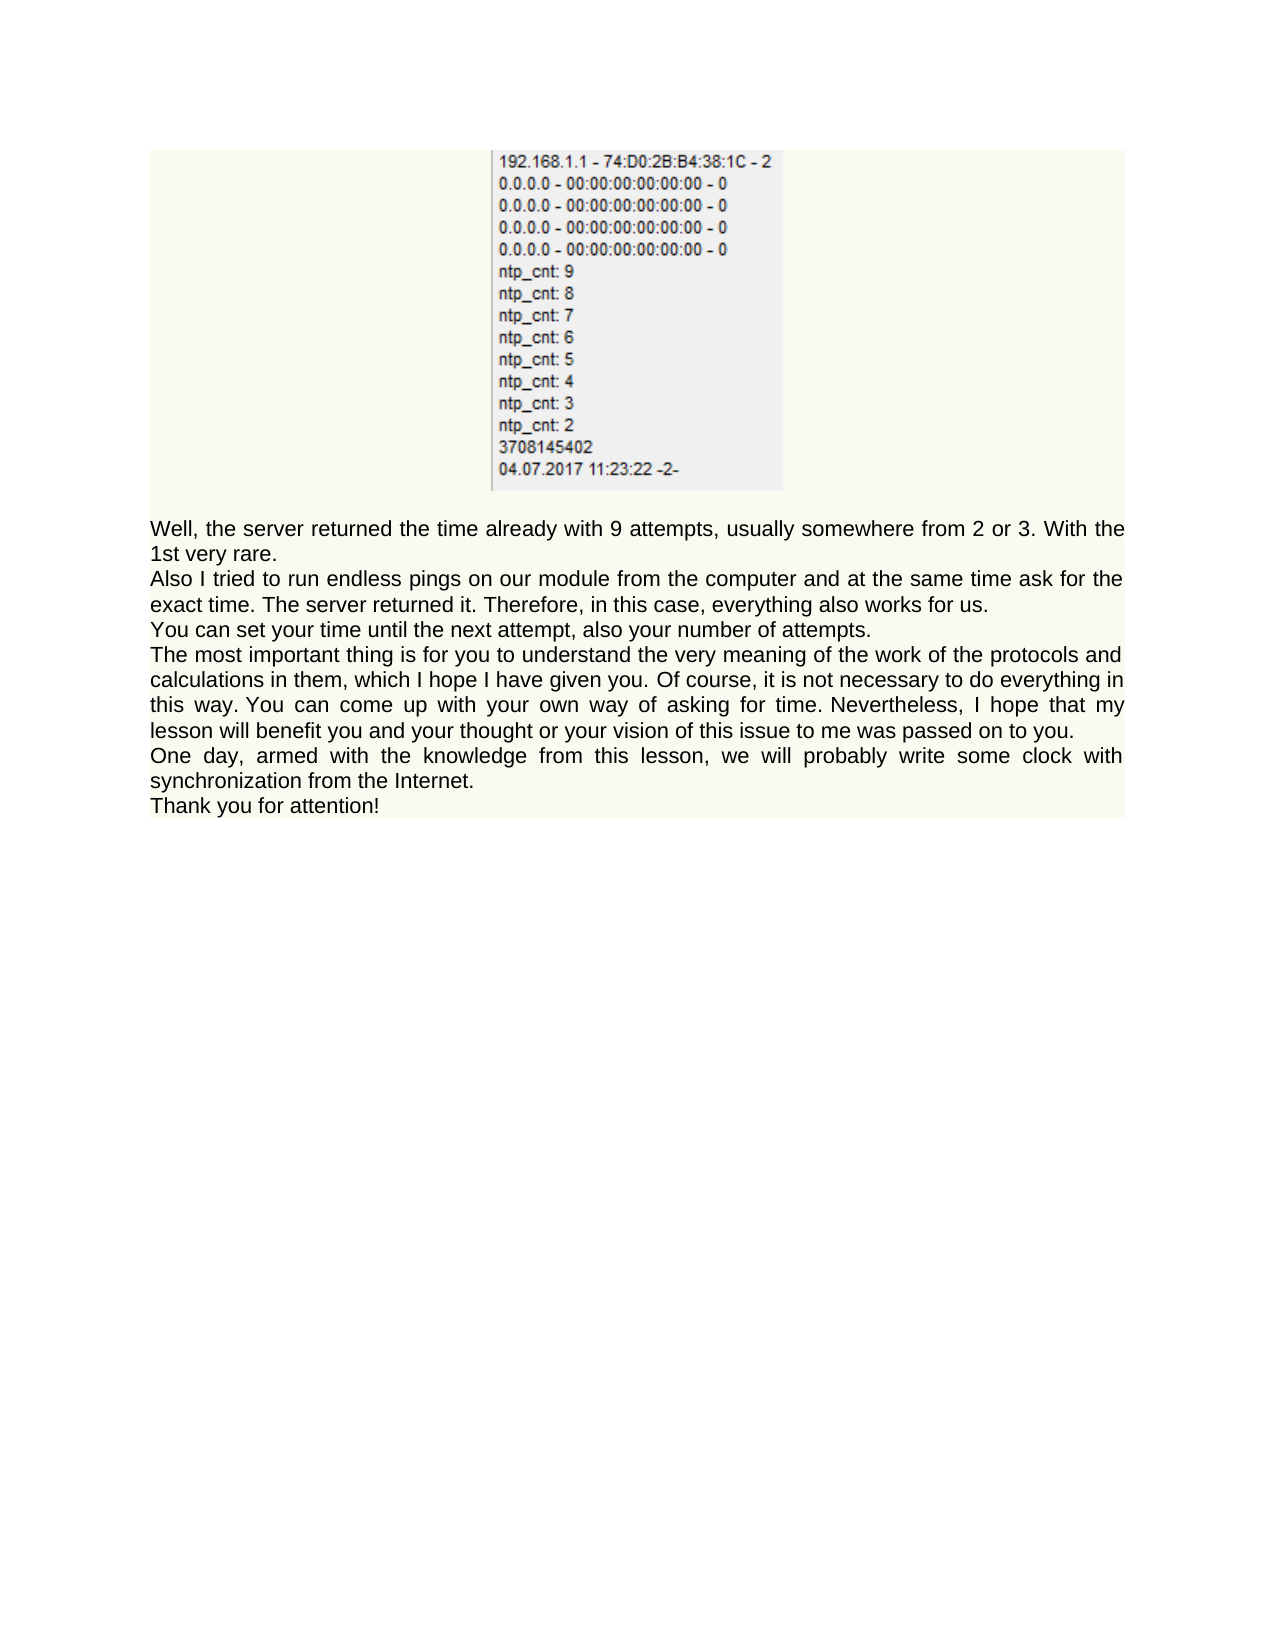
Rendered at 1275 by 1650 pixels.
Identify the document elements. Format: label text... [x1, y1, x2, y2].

picture [491, 150, 784, 491]
text You can set your time until the next attempt, also your number of attempts. [150, 617, 1125, 642]
text Also I tried to run endless pings on our module from the computer and at the same time ask for the exact time. The server returned it. Therefore, in this case, everything also works for us. [150, 566, 1125, 617]
text One day, armed with the knowledge from this lesson, we will probably write some clock with synchronization from the Internet. [150, 743, 1125, 793]
text Thank you for attention! [150, 793, 1125, 818]
text The most important thing is for you to understand the very meaning of the work of the protocols and calculations in them, which I hope I have given you. Of course, it is not necessary to do everything in this way. You can come up with your own way of asking for time. Nevertheless, I hope that my lesson will benefit you and your thought or your vision of this issue to me was passed on to you. [150, 642, 1125, 743]
text Well, the server returned the time already with 9 attempts, usually somewhere from 2 or 3. With the 1st very rare. [150, 516, 1125, 566]
